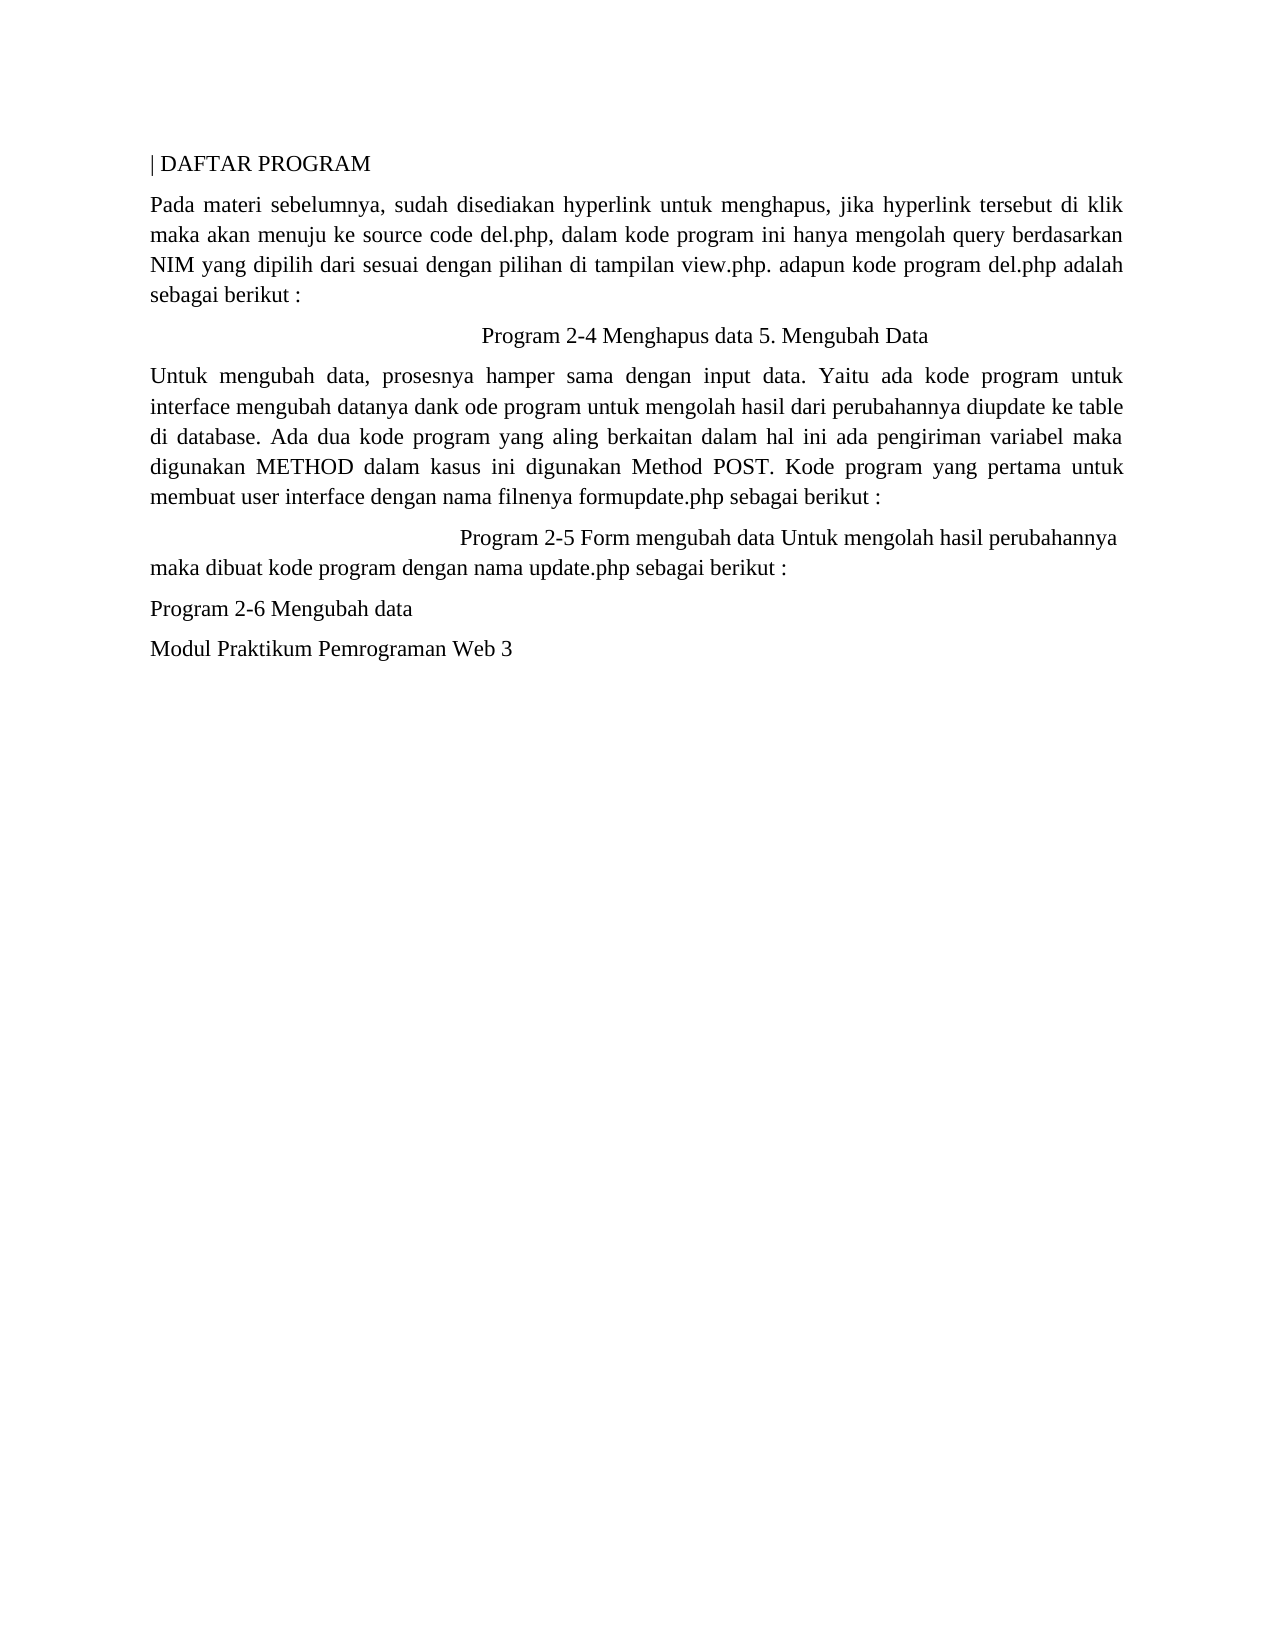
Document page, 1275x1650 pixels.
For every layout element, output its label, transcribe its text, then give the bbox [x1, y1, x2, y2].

text Pada materi sebelumnya, sudah disediakan hyperlink untuk menghapus, jika hyperlink tersebut di klik maka akan menuju ke source code del.php, dalam kode program ini hanya mengolah query berdasarkan NIM yang dipilih dari sesuai dengan pilihan di tampilan view.php. adapun kode program del.php adalah sebagai berikut : [150, 191, 1125, 308]
text Modul Praktikum Pemrograman Web 3 [150, 635, 1125, 662]
text Program 2-6 Mengubah data [150, 595, 1125, 621]
text Program 2-5 Form mengubah data Untuk mengolah hasil perubahannya maka dibuat kode program dengan nama update.php sebagai berikut : [150, 524, 1125, 581]
text Program 2-4 Menghapus data 5. Mengubah Data [150, 322, 1125, 348]
text Untuk mengubah data, prosesnya hamper sama dengan input data. Yaitu ada kode program untuk interface mengubah datanya dank ode program untuk mengolah hasil dari perubahannya diupdate ke table di database. Ada dua kode program yang aling berkaitan dalam hal ini ada pengiriman variabel maka digunakan METHOD dalam kasus ini digunakan Method POST. Kode program yang pertama untuk membuat user interface dengan nama filnenya formupdate.php sebagai berikut : [150, 362, 1125, 510]
text | DAFTAR PROGRAM [150, 150, 1125, 176]
